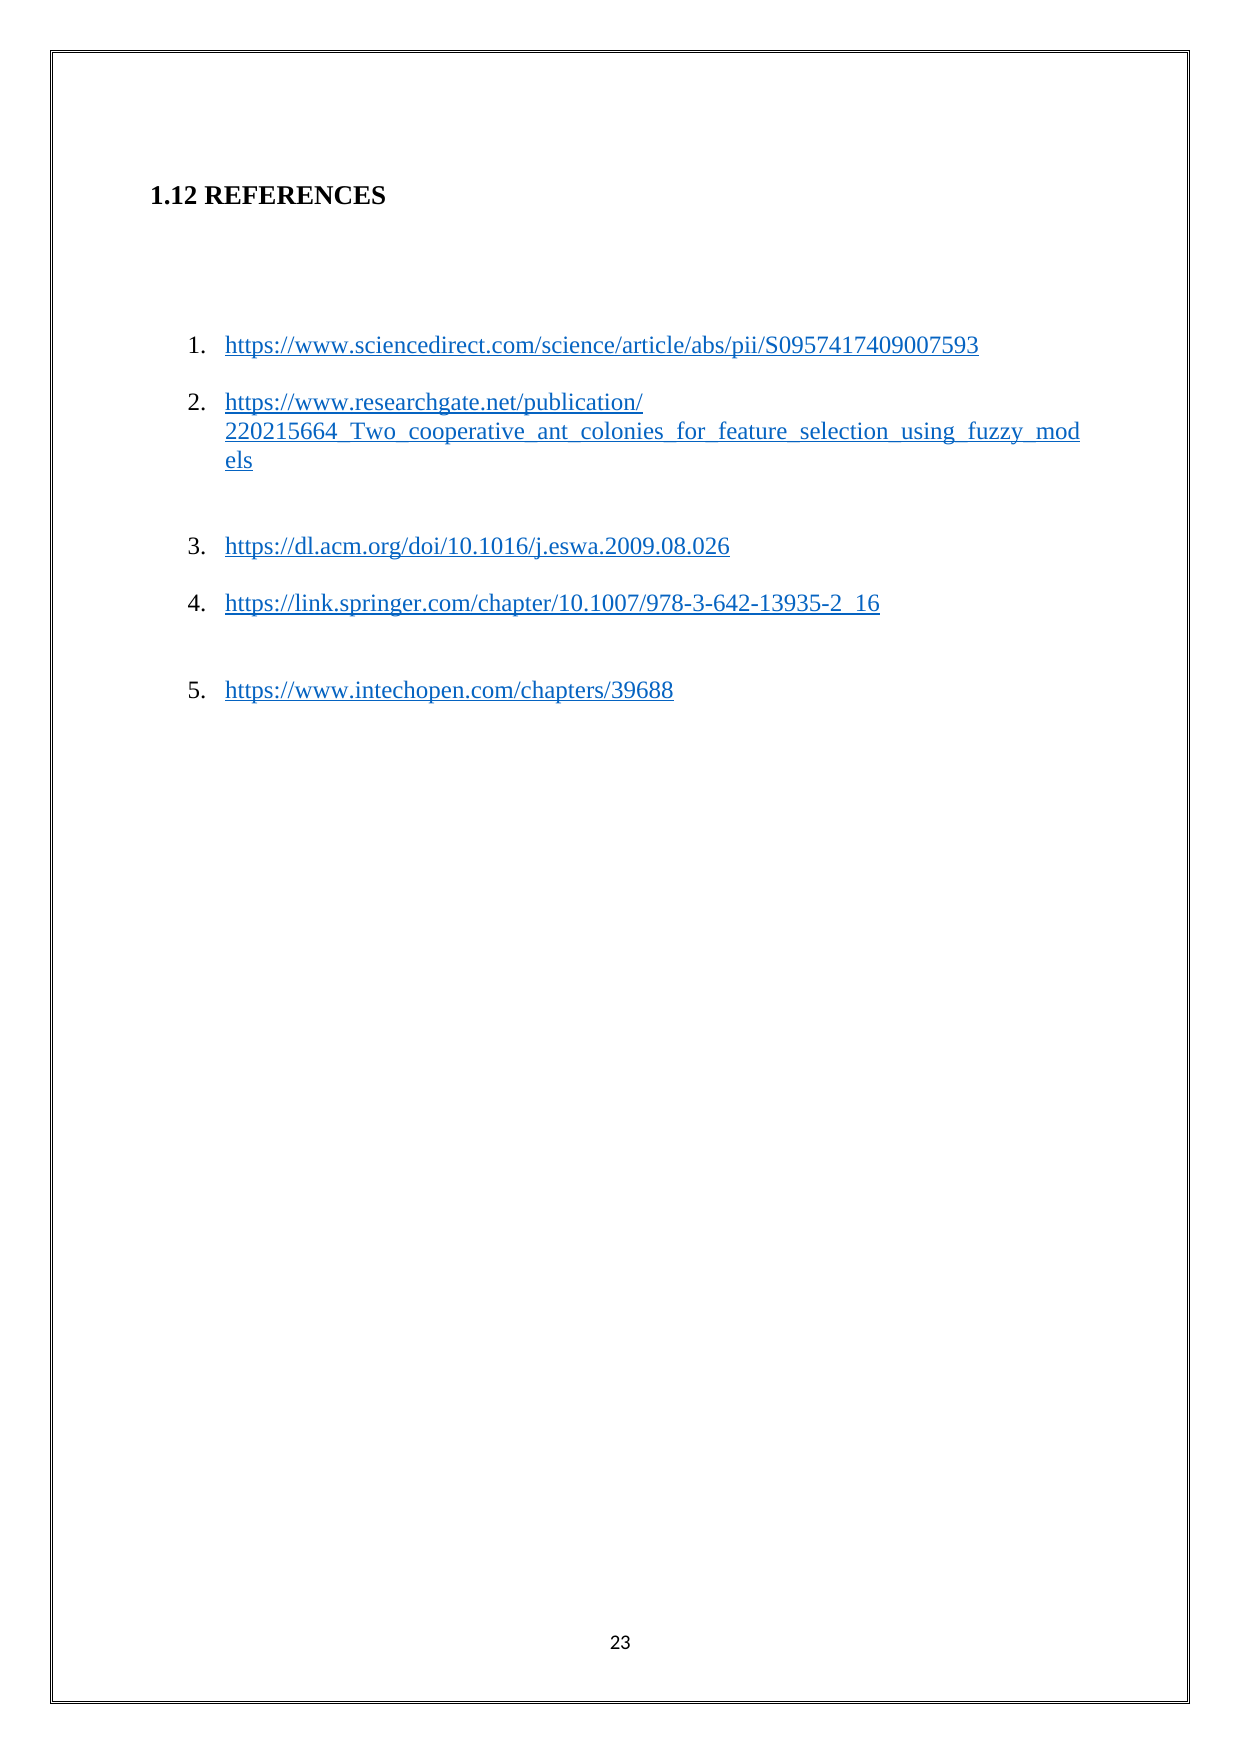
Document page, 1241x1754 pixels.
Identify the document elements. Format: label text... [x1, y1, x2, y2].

list https://dl.acm.org/doi/10.1016/j.eswa.2009.08.026 [187, 531, 1090, 560]
text 1.12 REFERENCES [150, 179, 1090, 210]
list https://www.researchgate.net/publication/220215664_Two_cooperative_ant_colonies_for_feature_selection_using_fuzzy_models [187, 387, 1090, 473]
list https://www.sciencedirect.com/science/article/abs/pii/S0957417409007593 [187, 330, 1090, 358]
list https://www.intechopen.com/chapters/39688 [187, 675, 1090, 703]
list https://link.springer.com/chapter/10.1007/978-3-642-13935-2_16 [187, 588, 1090, 617]
